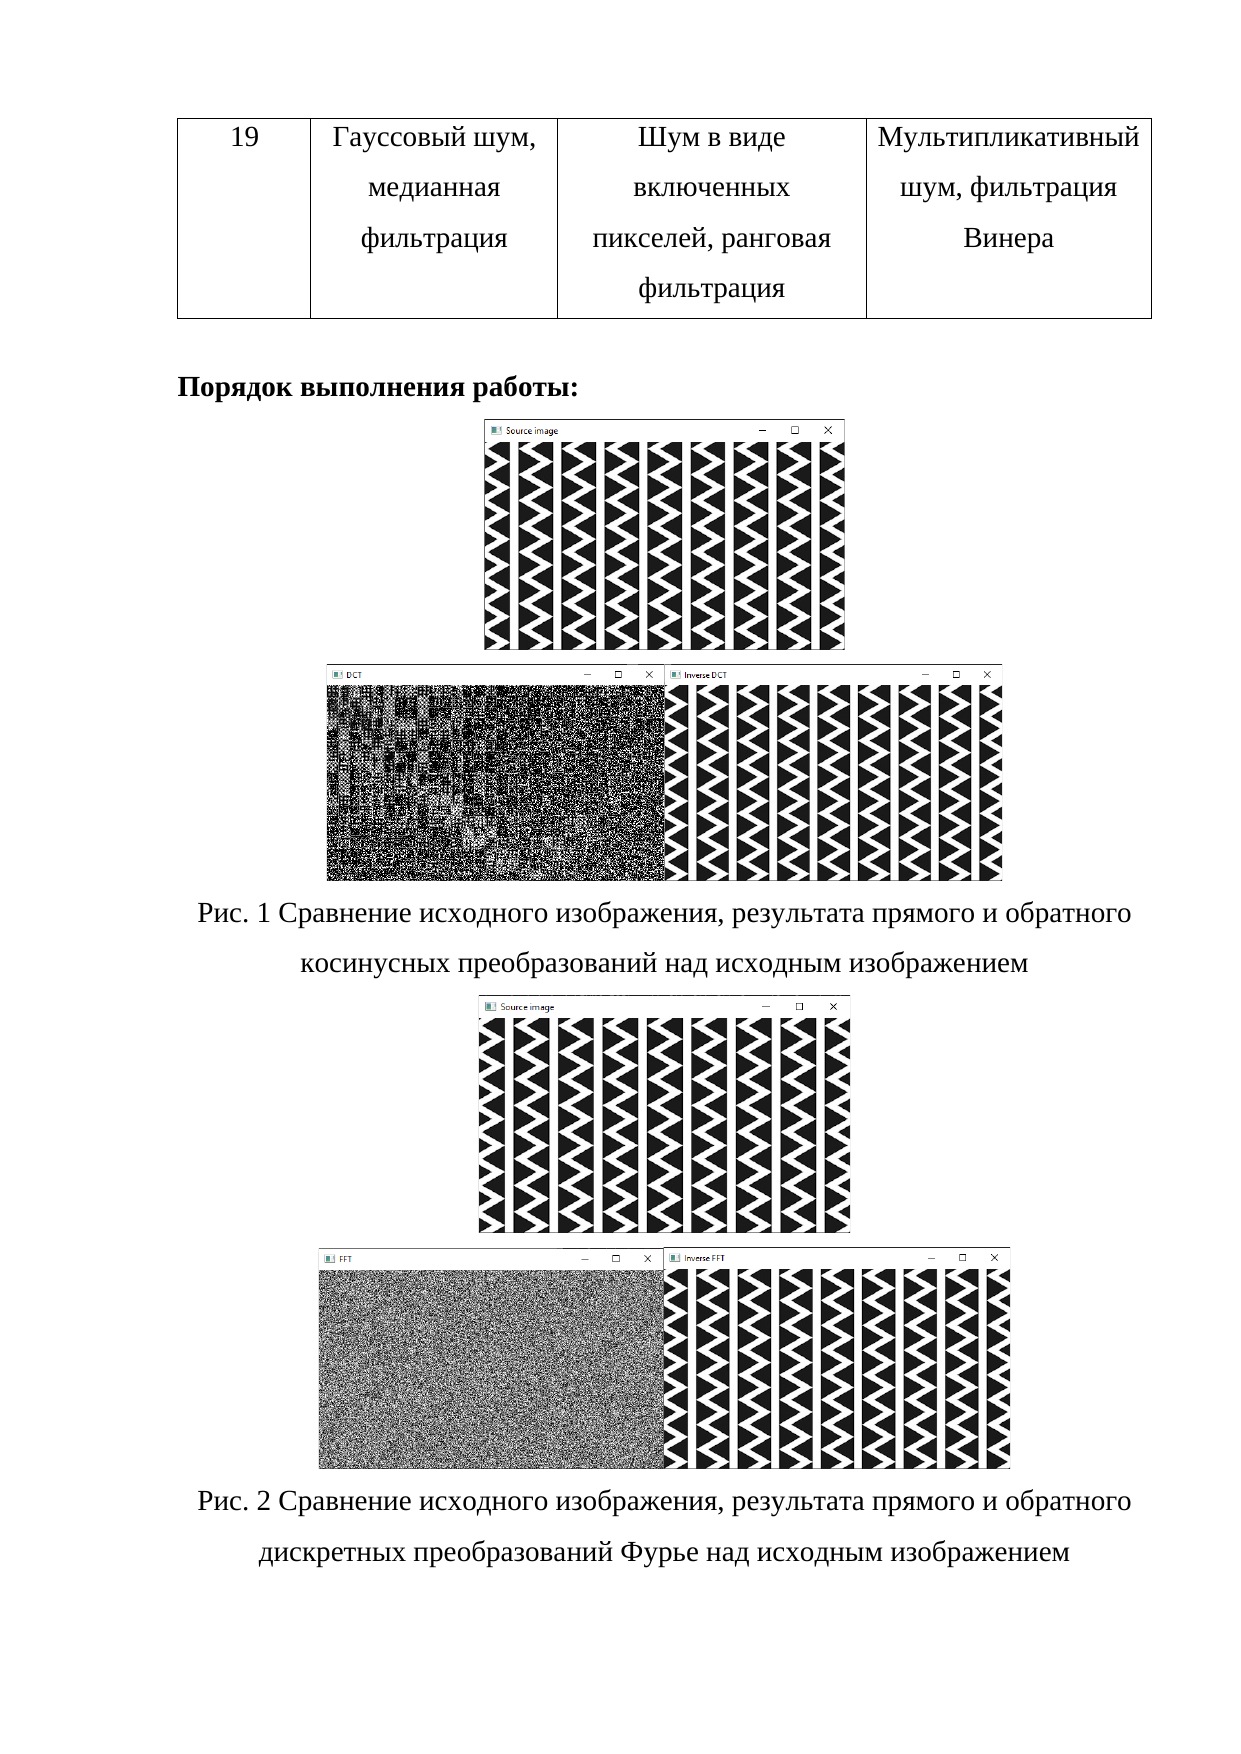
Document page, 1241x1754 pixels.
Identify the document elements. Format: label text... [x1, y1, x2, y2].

table_cell Шум в виде включенных пикселей, ранговая фильтрация [558, 119, 866, 318]
picture [318, 1247, 1011, 1469]
picture [326, 664, 1003, 881]
text Рис. 2 Сравнение исходного изображения, результата прямого и обратного дискретных преобразований Фурье над исходным изображением [177, 1483, 1152, 1567]
picture [478, 995, 851, 1233]
table_cell 19 [178, 119, 310, 318]
text Порядок выполнения работы: [177, 369, 1152, 403]
text Рис. 1 Сравнение исходного изображения, результата прямого и обратного косинусных преобразований над исходным изображением [177, 895, 1152, 978]
table_cell Гауссовый шум, медианная фильтрация [311, 119, 557, 318]
table_cell Мультипликативный шум, фильтрация Винера [867, 119, 1151, 318]
picture [484, 419, 845, 650]
